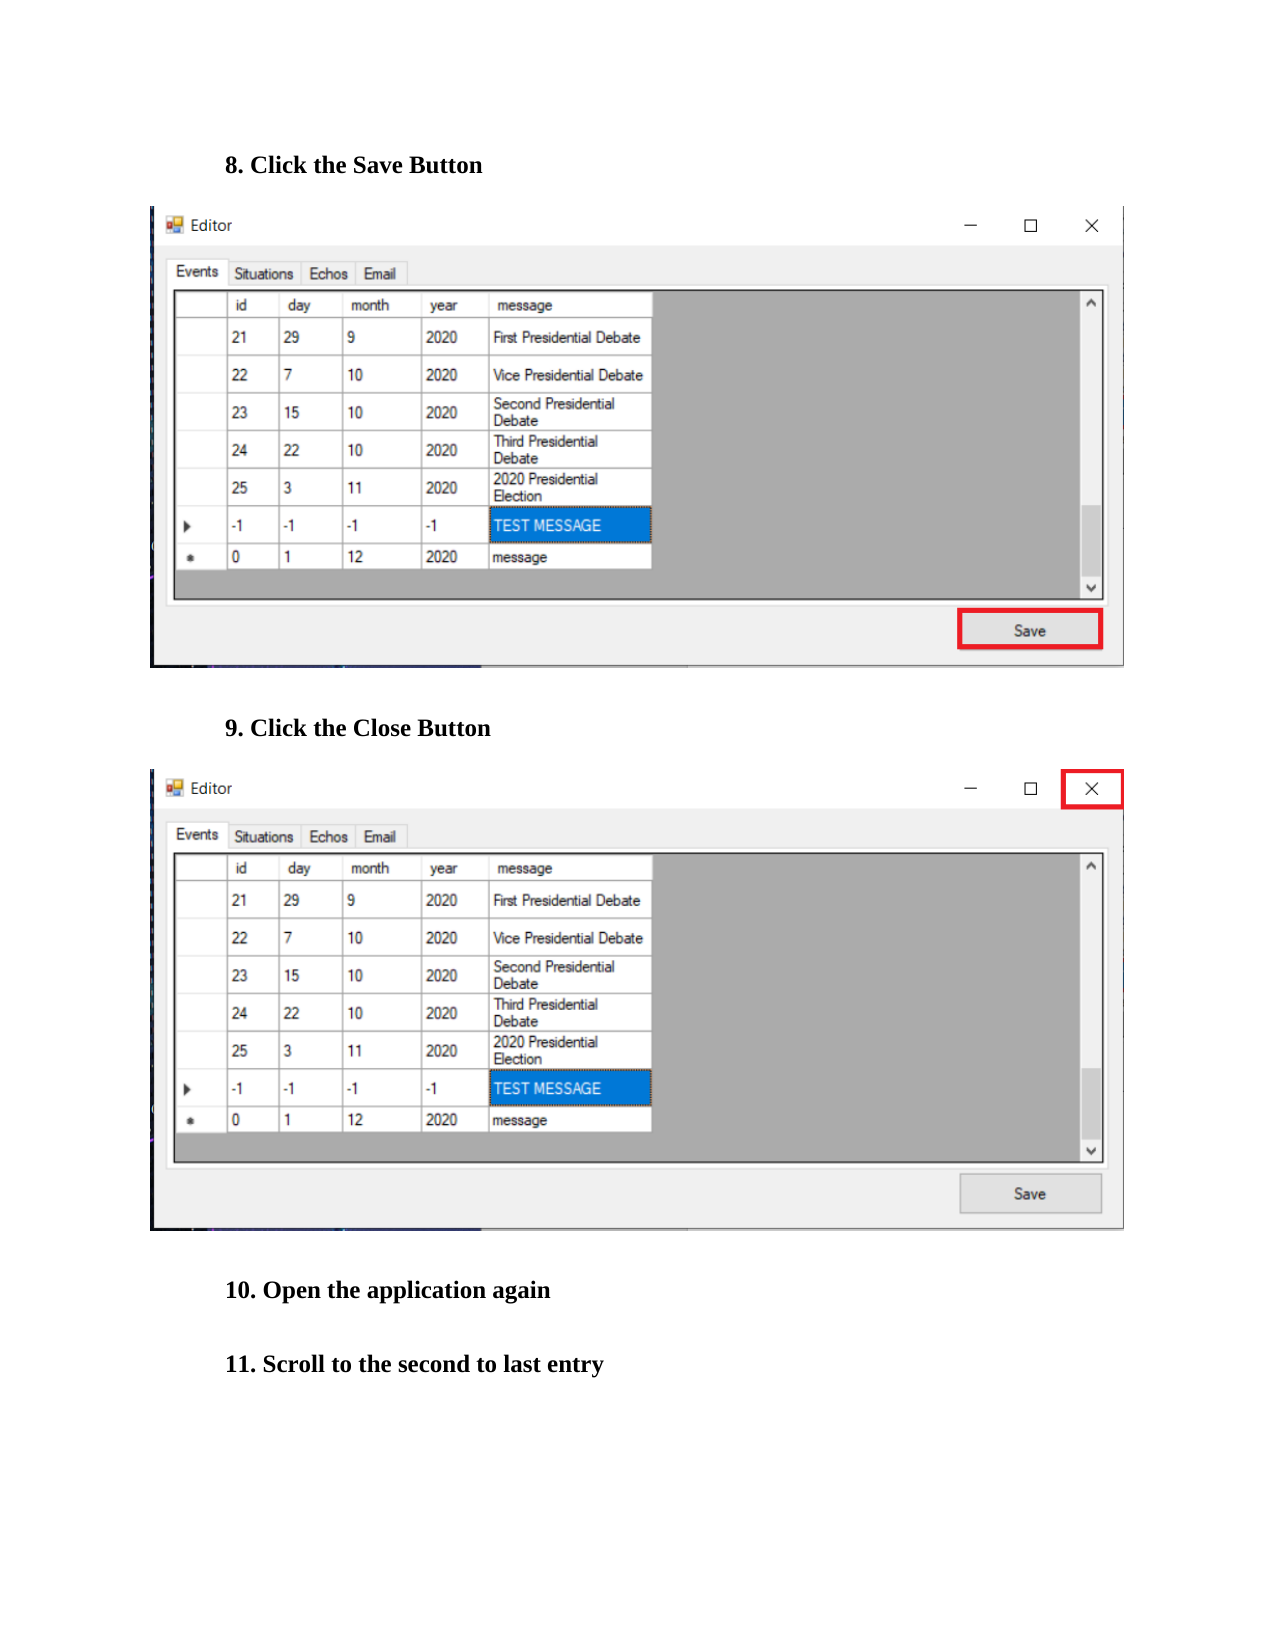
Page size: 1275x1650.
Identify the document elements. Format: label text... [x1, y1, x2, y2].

picture [150, 206, 1124, 668]
picture [150, 769, 1124, 1231]
text 10. Open the application again [150, 1275, 1125, 1304]
text 11. Scroll to the second to last entry [150, 1349, 1125, 1378]
